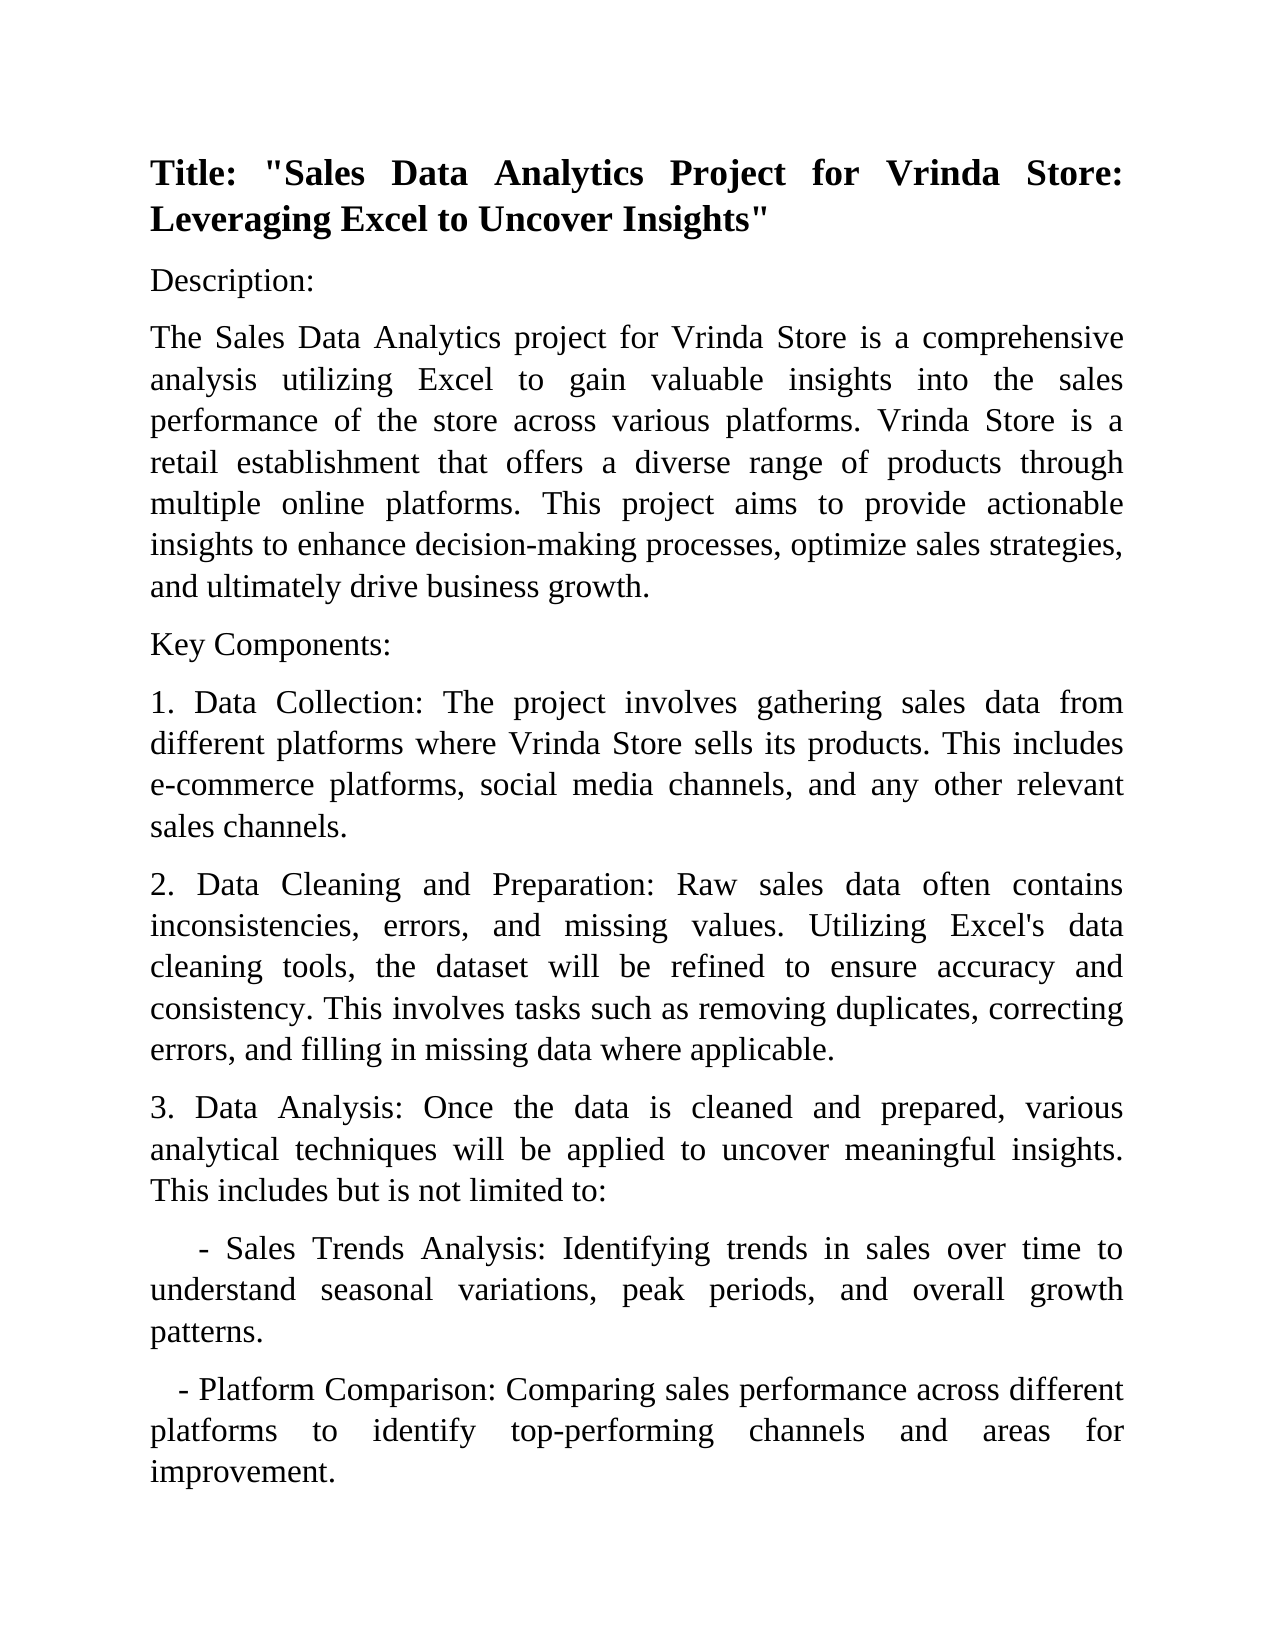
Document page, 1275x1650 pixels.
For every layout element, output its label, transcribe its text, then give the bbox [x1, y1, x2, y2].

text The Sales Data Analytics project for Vrinda Store is a comprehensive analysis utilizing Excel to gain valuable insights into the sales performance of the store across various platforms. Vrinda Store is a retail establishment that offers a diverse range of products through multiple online platforms. This project aims to provide actionable insights to enhance decision-making processes, optimize sales strategies, and ultimately drive business growth. [150, 318, 1125, 604]
text Key Components: [150, 624, 1125, 662]
text 1. Data Collection: The project involves gathering sales data from different platforms where Vrinda Store sells its products. This includes e-commerce platforms, social media channels, and any other relevant sales channels. [150, 682, 1125, 844]
text - Platform Comparison: Comparing sales performance across different platforms to identify top-performing channels and areas for improvement. [150, 1369, 1125, 1490]
text 2. Data Cleaning and Preparation: Raw sales data often contains inconsistencies, errors, and missing values. Utilizing Excel's data cleaning tools, the dataset will be refined to ensure accuracy and consistency. This involves tasks such as removing duplicates, correcting errors, and filling in missing data where applicable. [150, 864, 1125, 1068]
text Title: "Sales Data Analytics Project for Vrinda Store: Leveraging Excel to Uncover Insights" [150, 150, 1125, 240]
text - Sales Trends Analysis: Identifying trends in sales over time to understand seasonal variations, peak periods, and overall growth patterns. [150, 1228, 1125, 1349]
text 3. Data Analysis: Once the data is cleaned and prepared, various analytical techniques will be applied to uncover meaningful insights. This includes but is not limited to: [150, 1087, 1125, 1208]
text Description: [150, 260, 1125, 298]
